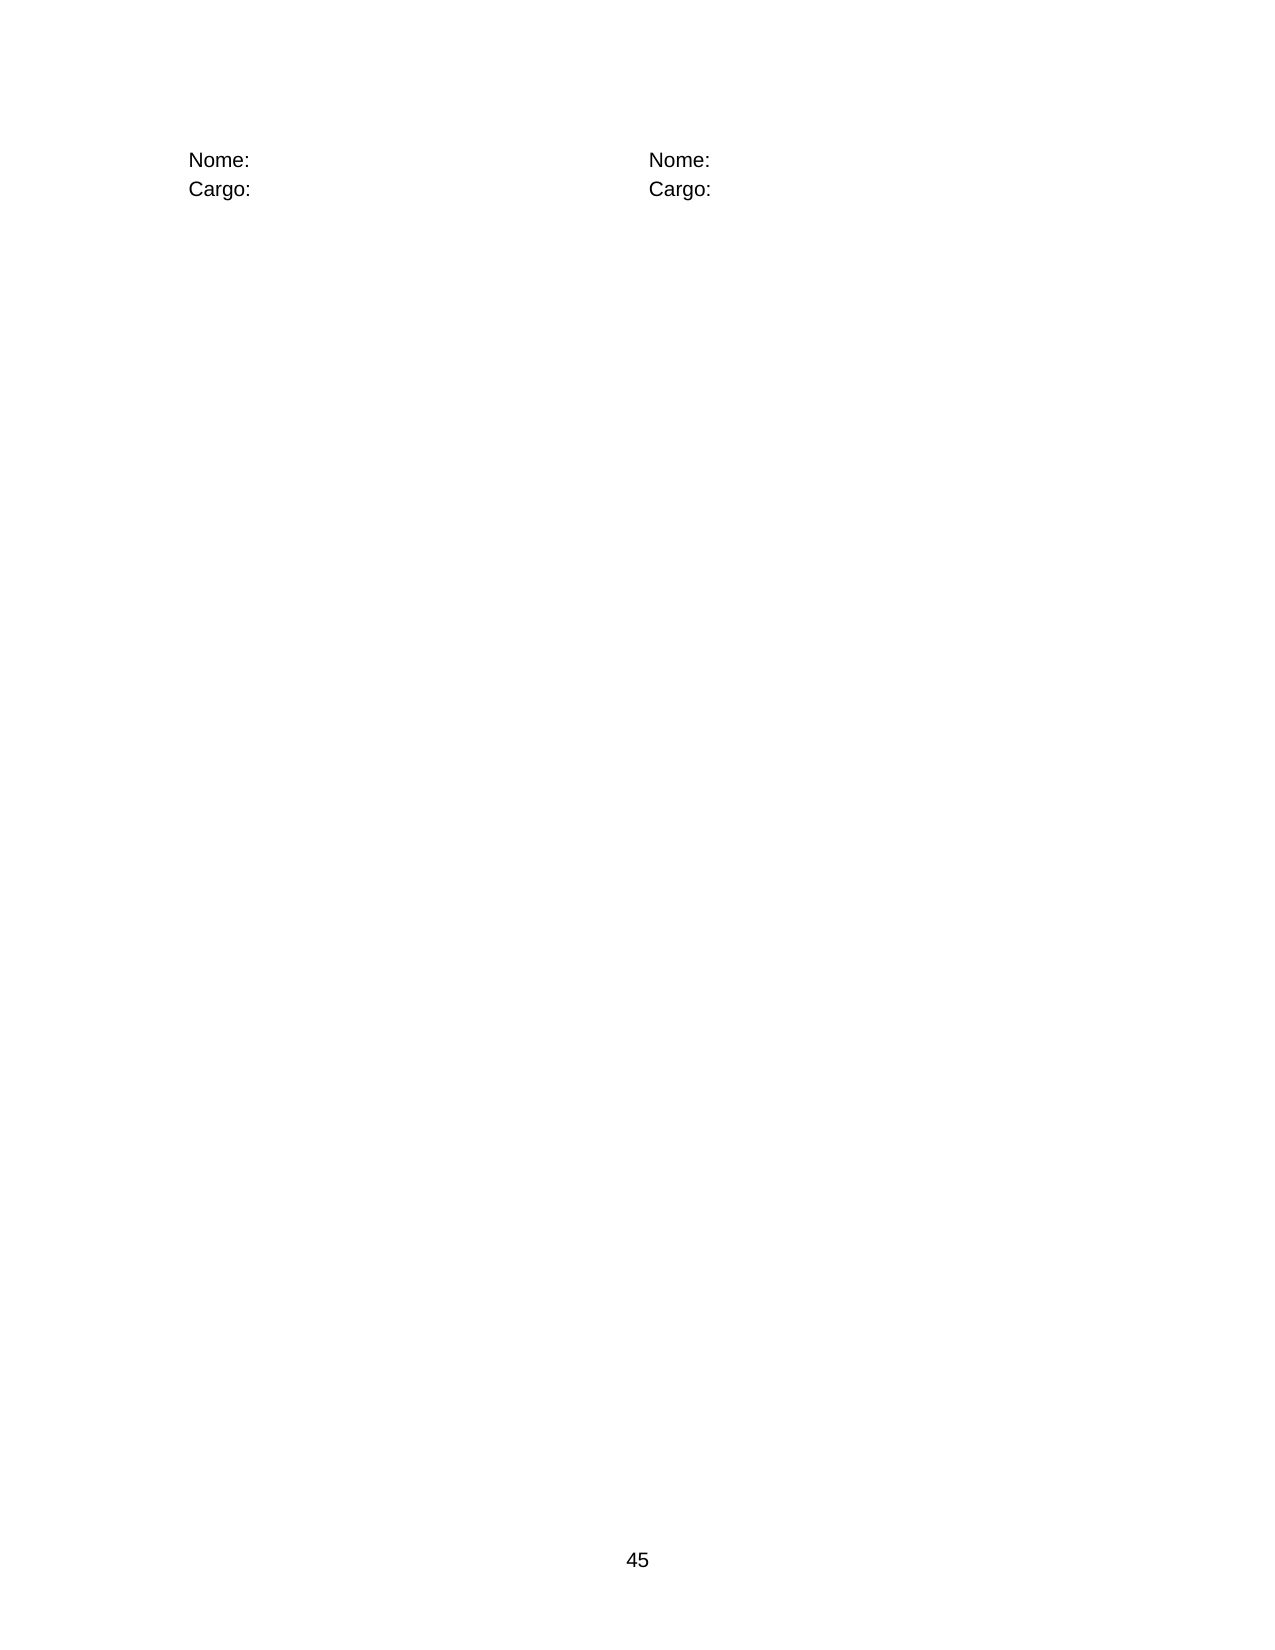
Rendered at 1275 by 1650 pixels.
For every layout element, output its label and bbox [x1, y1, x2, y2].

table_header [638, 148, 1098, 222]
table_header [177, 148, 637, 222]
